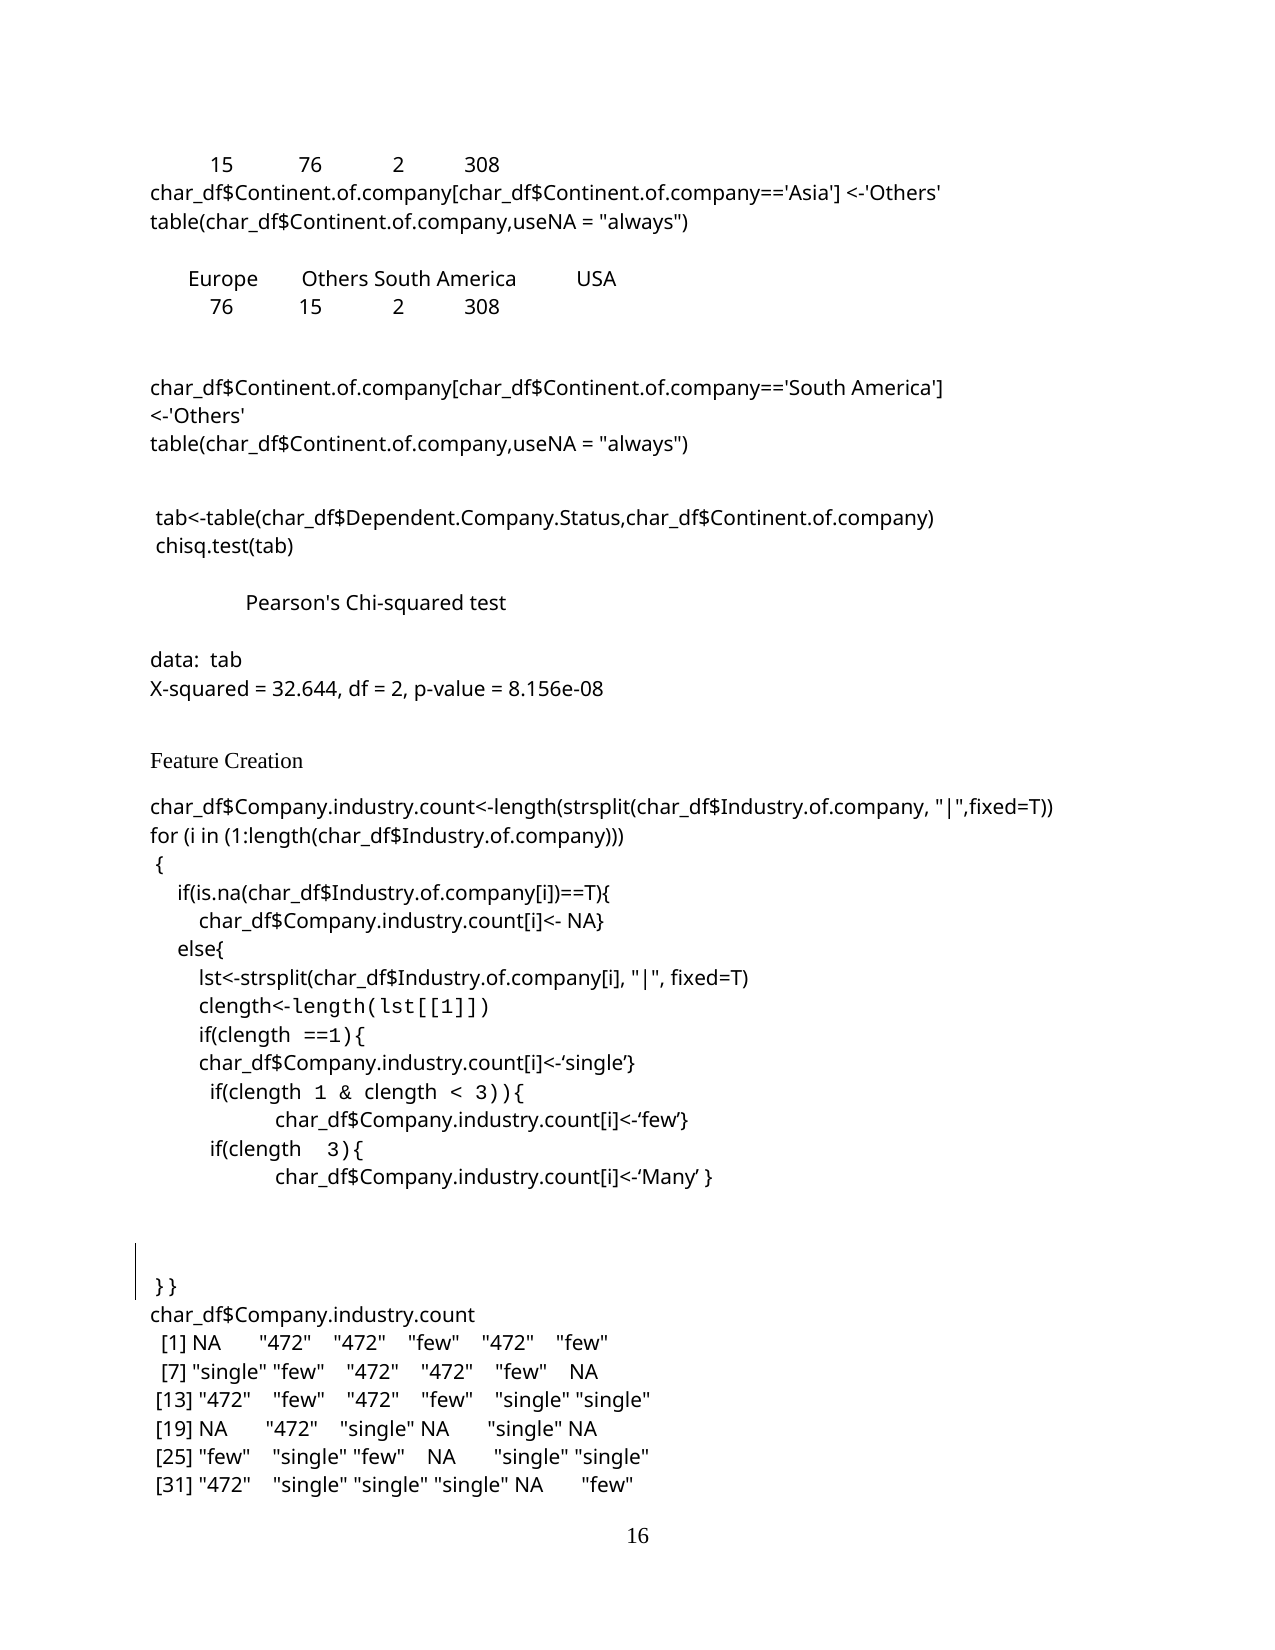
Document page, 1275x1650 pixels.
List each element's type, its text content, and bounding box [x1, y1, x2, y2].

text char_df$Company.industry.count[i]<-‘single’} [150, 1048, 1125, 1077]
text X-squared = 32.644, df = 2, p-value = 8.156e-08 [150, 674, 1125, 702]
text [19] NA "472" "single" NA "single" NA [150, 1414, 1125, 1442]
text char_df$Continent.of.company[char_df$Continent.of.company=='Asia'] <-'Others' [150, 178, 1125, 207]
text char_df$Company.industry.count[i]<-‘Many’ } [150, 1162, 1125, 1214]
text Feature Creation [150, 747, 1125, 774]
text table(char_df$Continent.of.company,useNA = "always") [150, 207, 1125, 235]
text if(clength ==1){ [150, 1020, 1125, 1048]
text char_df$Company.industry.count [150, 1300, 1125, 1328]
text [25] "few" "single" "few" NA "single" "single" [150, 1442, 1125, 1471]
text [1] NA "472" "472" "few" "472" "few" [150, 1328, 1125, 1357]
text char_df$Company.industry.count[i]<-‘few’} if(clength 3){ [150, 1106, 1125, 1162]
text Pearson's Chi-squared test [150, 588, 1125, 617]
text [7] "single" "few" "472" "472" "few" NA [150, 1357, 1125, 1385]
text char_df$Company.industry.count<-length(strsplit(char_df$Industry.of.company, "|",fixed=T)) [150, 792, 1125, 821]
text } } [150, 1271, 1125, 1300]
text clength<-length(lst[[1]]) [150, 991, 1125, 1020]
text 76 15 2 308 [150, 292, 1125, 321]
text lst<-strsplit(char_df$Industry.of.company[i], "|", fixed=T) [150, 963, 1125, 991]
text if(is.na(char_df$Industry.of.company[i])==T){ [150, 878, 1125, 906]
text [31] "472" "single" "single" "single" NA "few" [150, 1471, 1125, 1499]
text table(char_df$Continent.of.company,useNA = "always") [150, 429, 1125, 458]
text if(clength 1 & clength < 3)){ [150, 1077, 1125, 1106]
text { [150, 849, 1125, 878]
text char_df$Company.industry.count[i]<- NA} [150, 906, 1125, 934]
text char_df$Continent.of.company[char_df$Continent.of.company=='South America'] [150, 373, 1125, 401]
text <-'Others' [150, 401, 1125, 429]
text chisq.test(tab) [150, 532, 1125, 560]
text Europe Others South America USA [150, 264, 1125, 292]
text for (i in (1:length(char_df$Industry.of.company))) [150, 821, 1125, 849]
text tab<-table(char_df$Dependent.Company.Status,char_df$Continent.of.company) [150, 503, 1125, 532]
text 15 76 2 308 [150, 150, 1125, 178]
text [13] "472" "few" "472" "few" "single" "single" [150, 1385, 1125, 1414]
text else{ [150, 934, 1125, 963]
text data: tab [150, 645, 1125, 674]
